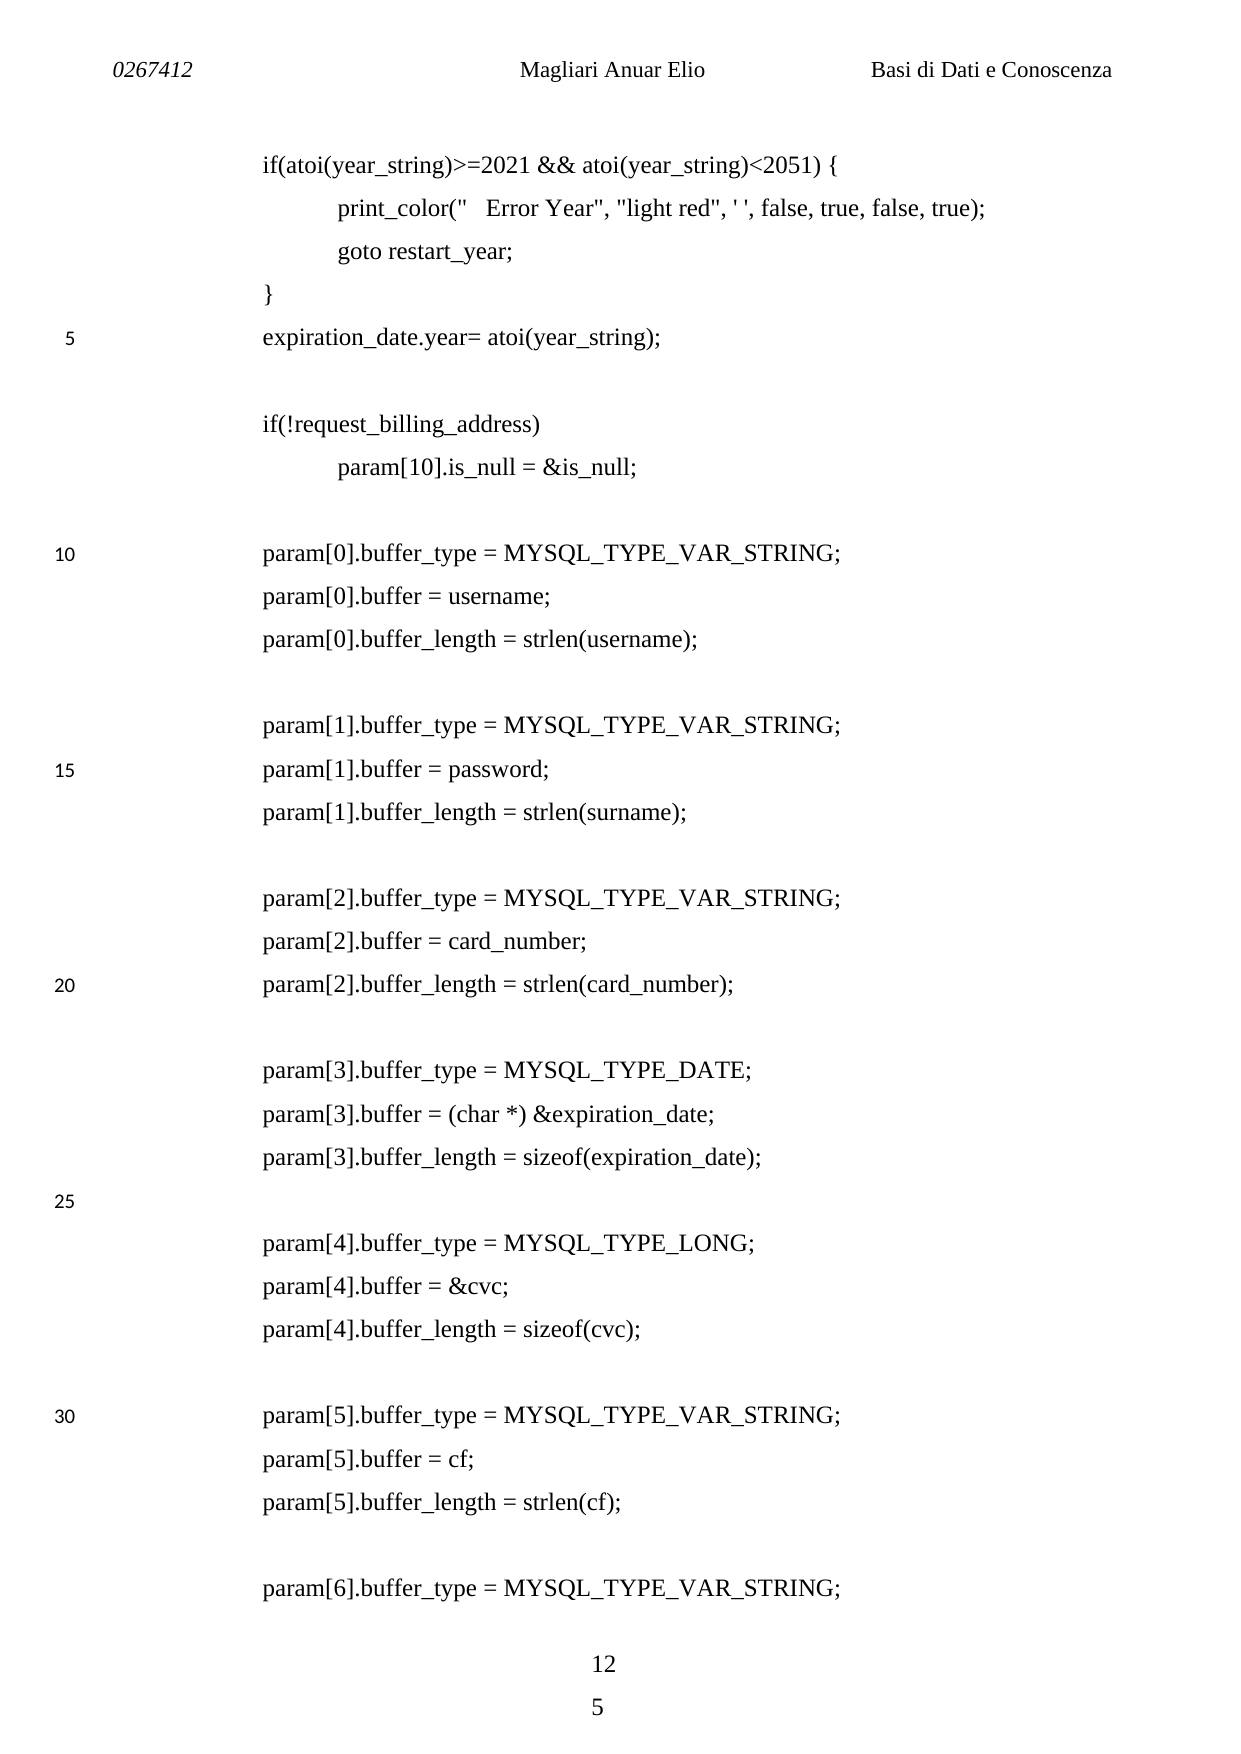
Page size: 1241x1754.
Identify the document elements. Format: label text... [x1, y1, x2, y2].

text param[5].buffer_length = strlen(cf); [112, 1487, 1128, 1516]
text param[2].buffer = card_number; [112, 926, 1128, 955]
text param[5].buffer_type = MYSQL_TYPE_VAR_STRING; [112, 1401, 1128, 1429]
text param[4].buffer_type = MYSQL_TYPE_LONG; [112, 1228, 1128, 1257]
text if(!request_billing_address) [112, 409, 1128, 437]
text param[2].buffer_type = MYSQL_TYPE_VAR_STRING; [112, 883, 1128, 912]
text goto restart_year; [112, 236, 1128, 265]
text param[1].buffer_length = strlen(surname); [112, 797, 1128, 826]
text param[4].buffer = &cvc; [112, 1271, 1128, 1300]
text param[10].is_null = &is_null; [112, 452, 1128, 481]
text print_color(" Error Year", "light red", ' ', false, true, false, true); [112, 193, 1128, 222]
text param[3].buffer_type = MYSQL_TYPE_DATE; [112, 1056, 1128, 1084]
text param[4].buffer_length = sizeof(cvc); [112, 1314, 1128, 1343]
text expiration_date.year= atoi(year_string); [112, 322, 1128, 351]
text param[6].buffer_type = MYSQL_TYPE_VAR_STRING; [112, 1573, 1128, 1602]
text param[0].buffer_length = strlen(username); [112, 624, 1128, 653]
text param[3].buffer_length = sizeof(expiration_date); [112, 1142, 1128, 1171]
text if(atoi(year_string)>=2021 && atoi(year_string)<2051) { [112, 150, 1128, 179]
text param[1].buffer = password; [112, 754, 1128, 782]
text param[0].buffer = username; [112, 581, 1128, 610]
text param[3].buffer = (char *) &expiration_date; [112, 1099, 1128, 1127]
text param[0].buffer_type = MYSQL_TYPE_VAR_STRING; [112, 538, 1128, 567]
text param[5].buffer = cf; [112, 1444, 1128, 1472]
text param[2].buffer_length = strlen(card_number); [112, 969, 1128, 998]
text } [112, 279, 1128, 308]
text param[1].buffer_type = MYSQL_TYPE_VAR_STRING; [112, 711, 1128, 739]
